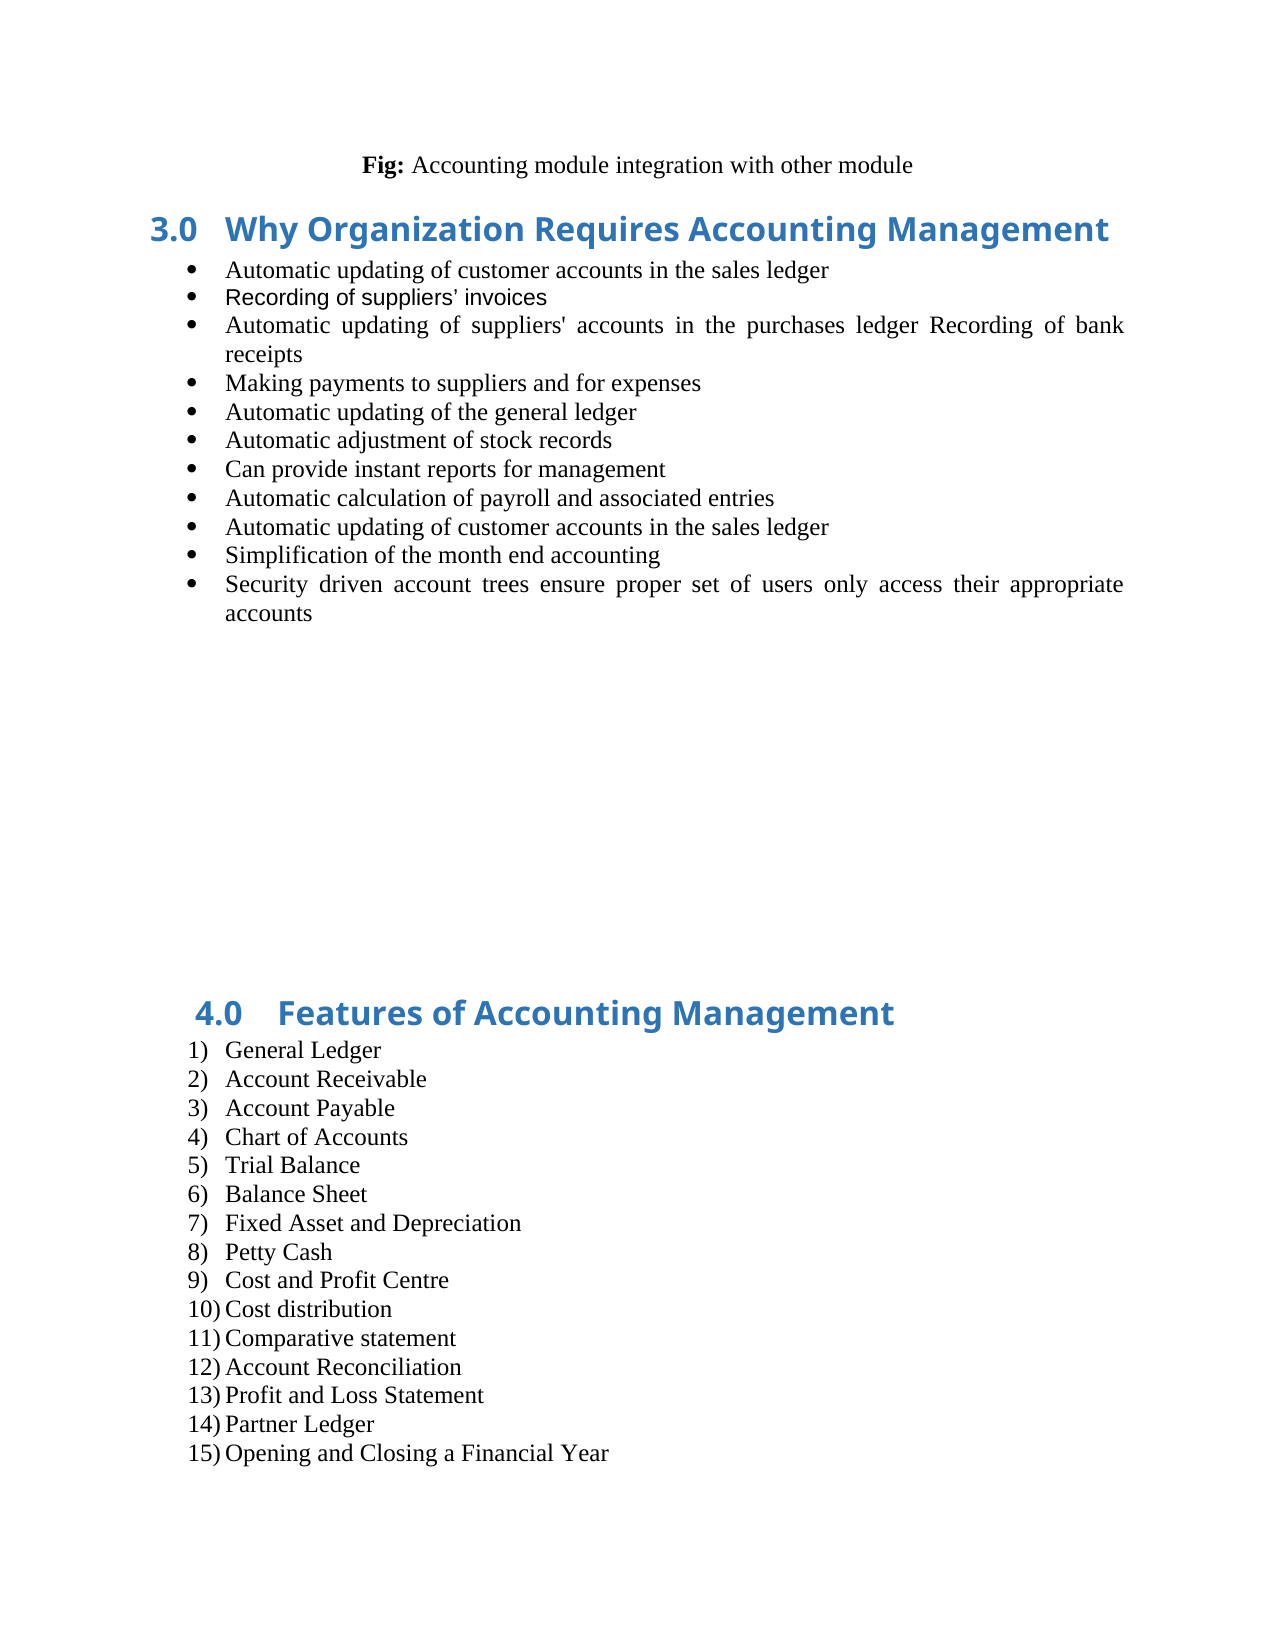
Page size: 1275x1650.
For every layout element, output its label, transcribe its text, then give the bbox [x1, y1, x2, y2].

list Recording of suppliers’ invoices [187, 284, 1125, 311]
list Account Payable [187, 1093, 1125, 1122]
list Opening and Closing a Financial Year [187, 1438, 1125, 1467]
list Comparative statement [187, 1323, 1125, 1352]
subtitle 4.0 Features of Accounting Management [195, 990, 1125, 1035]
list Cost distribution [187, 1294, 1125, 1323]
list Account Receivable [187, 1064, 1125, 1093]
list Automatic updating of customer accounts in the sales ledger [187, 512, 1125, 541]
text Fig: Accounting module integration with other module [150, 150, 1125, 179]
list Account Reconciliation [187, 1352, 1125, 1380]
list Trial Balance [187, 1150, 1125, 1179]
list Chart of Accounts [187, 1122, 1125, 1150]
list Automatic updating of suppliers' accounts in the purchases ledger Recording of bank receipts [187, 311, 1125, 368]
list Petty Cash [187, 1237, 1125, 1265]
list Balance Sheet [187, 1179, 1125, 1208]
list Partner Ledger [187, 1409, 1125, 1438]
list General Ledger [187, 1035, 1125, 1064]
list Fixed Asset and Depreciation [187, 1208, 1125, 1237]
list Profit and Loss Statement [187, 1380, 1125, 1409]
subtitle Why Organization Requires Accounting Management [150, 206, 1125, 251]
list Cost and Profit Centre [187, 1265, 1125, 1294]
list Security driven account trees ensure proper set of users only access their appropriate accounts [187, 569, 1125, 627]
list Making payments to suppliers and for expenses [187, 368, 1125, 397]
list Can provide instant reports for management [187, 454, 1125, 483]
list Automatic adjustment of stock records [187, 426, 1125, 454]
list Automatic updating of customer accounts in the sales ledger [187, 255, 1125, 284]
list Automatic calculation of payroll and associated entries [187, 483, 1125, 512]
list Automatic updating of the general ledger [187, 397, 1125, 426]
list Simplification of the month end accounting [187, 541, 1125, 569]
